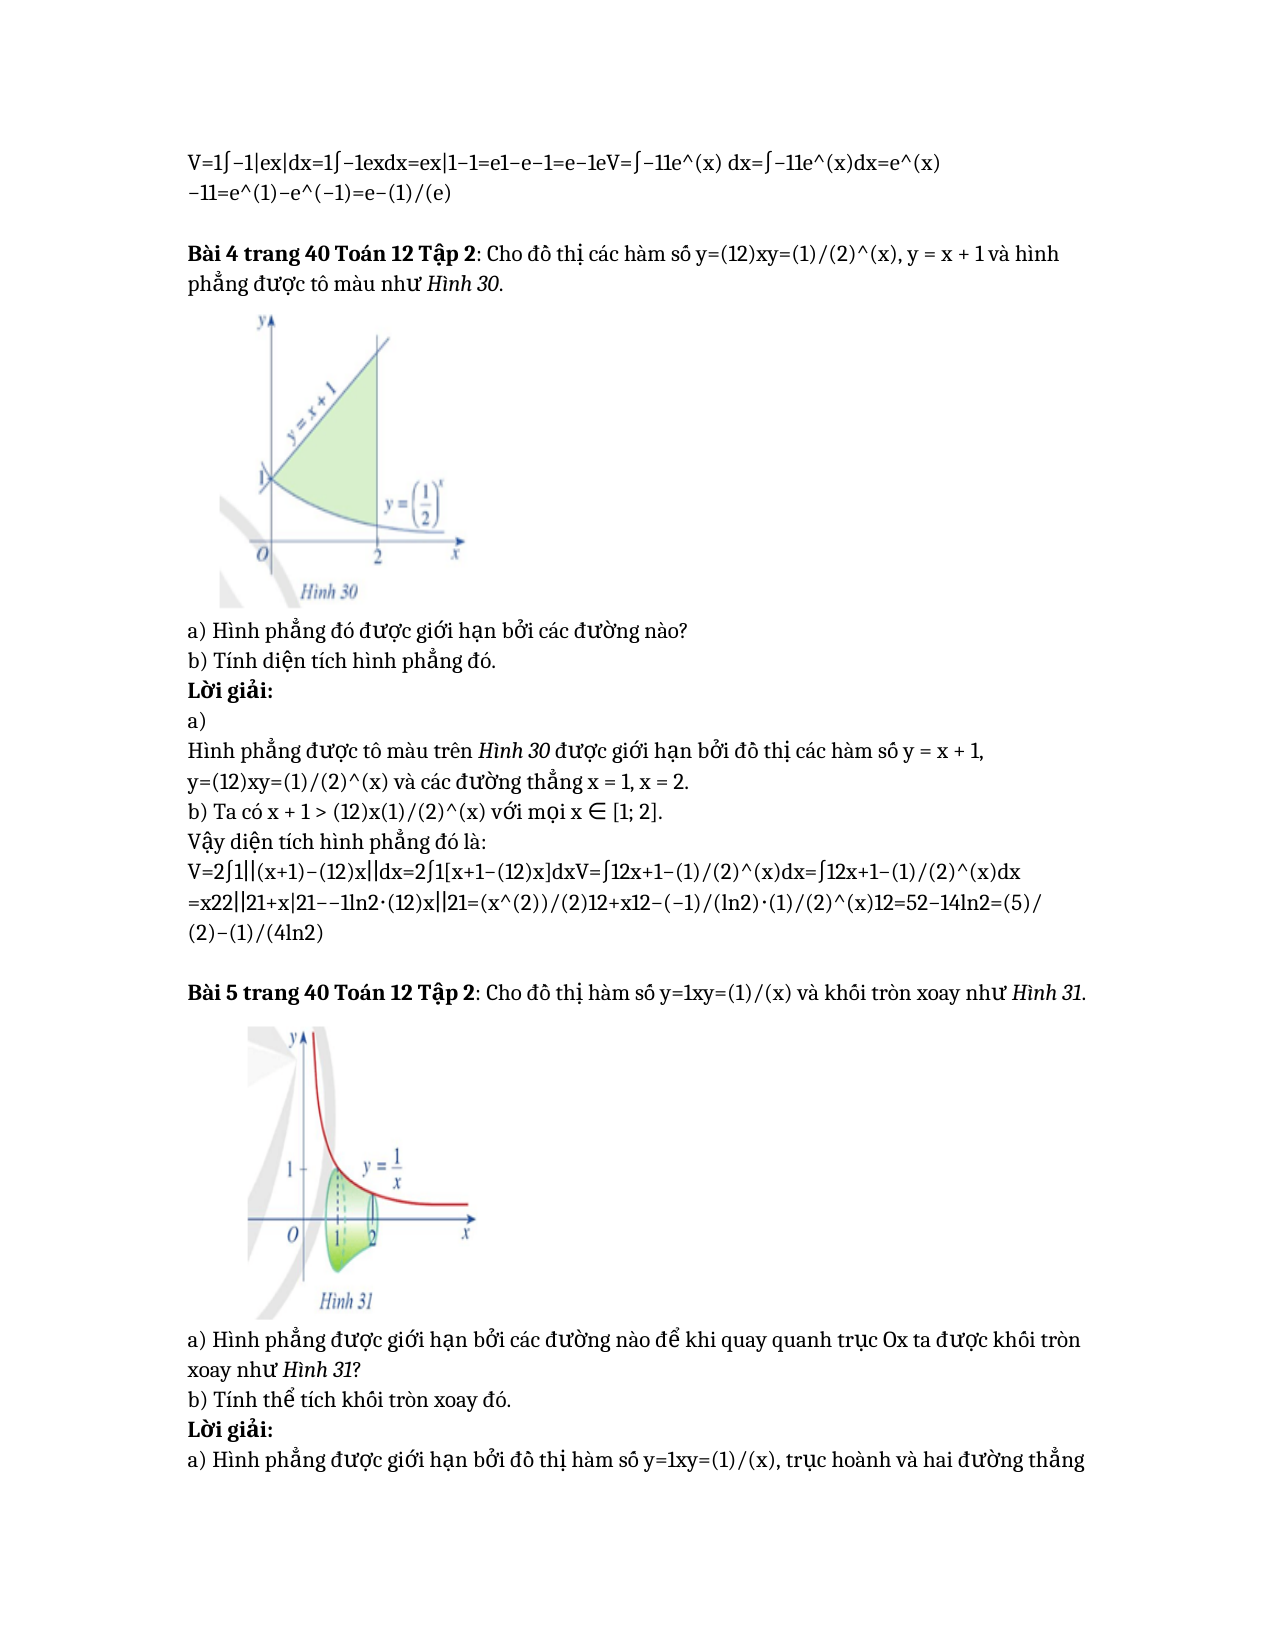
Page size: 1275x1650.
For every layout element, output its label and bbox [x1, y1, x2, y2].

text [187, 150, 1087, 1474]
picture [206, 1010, 519, 1323]
picture [206, 301, 519, 614]
